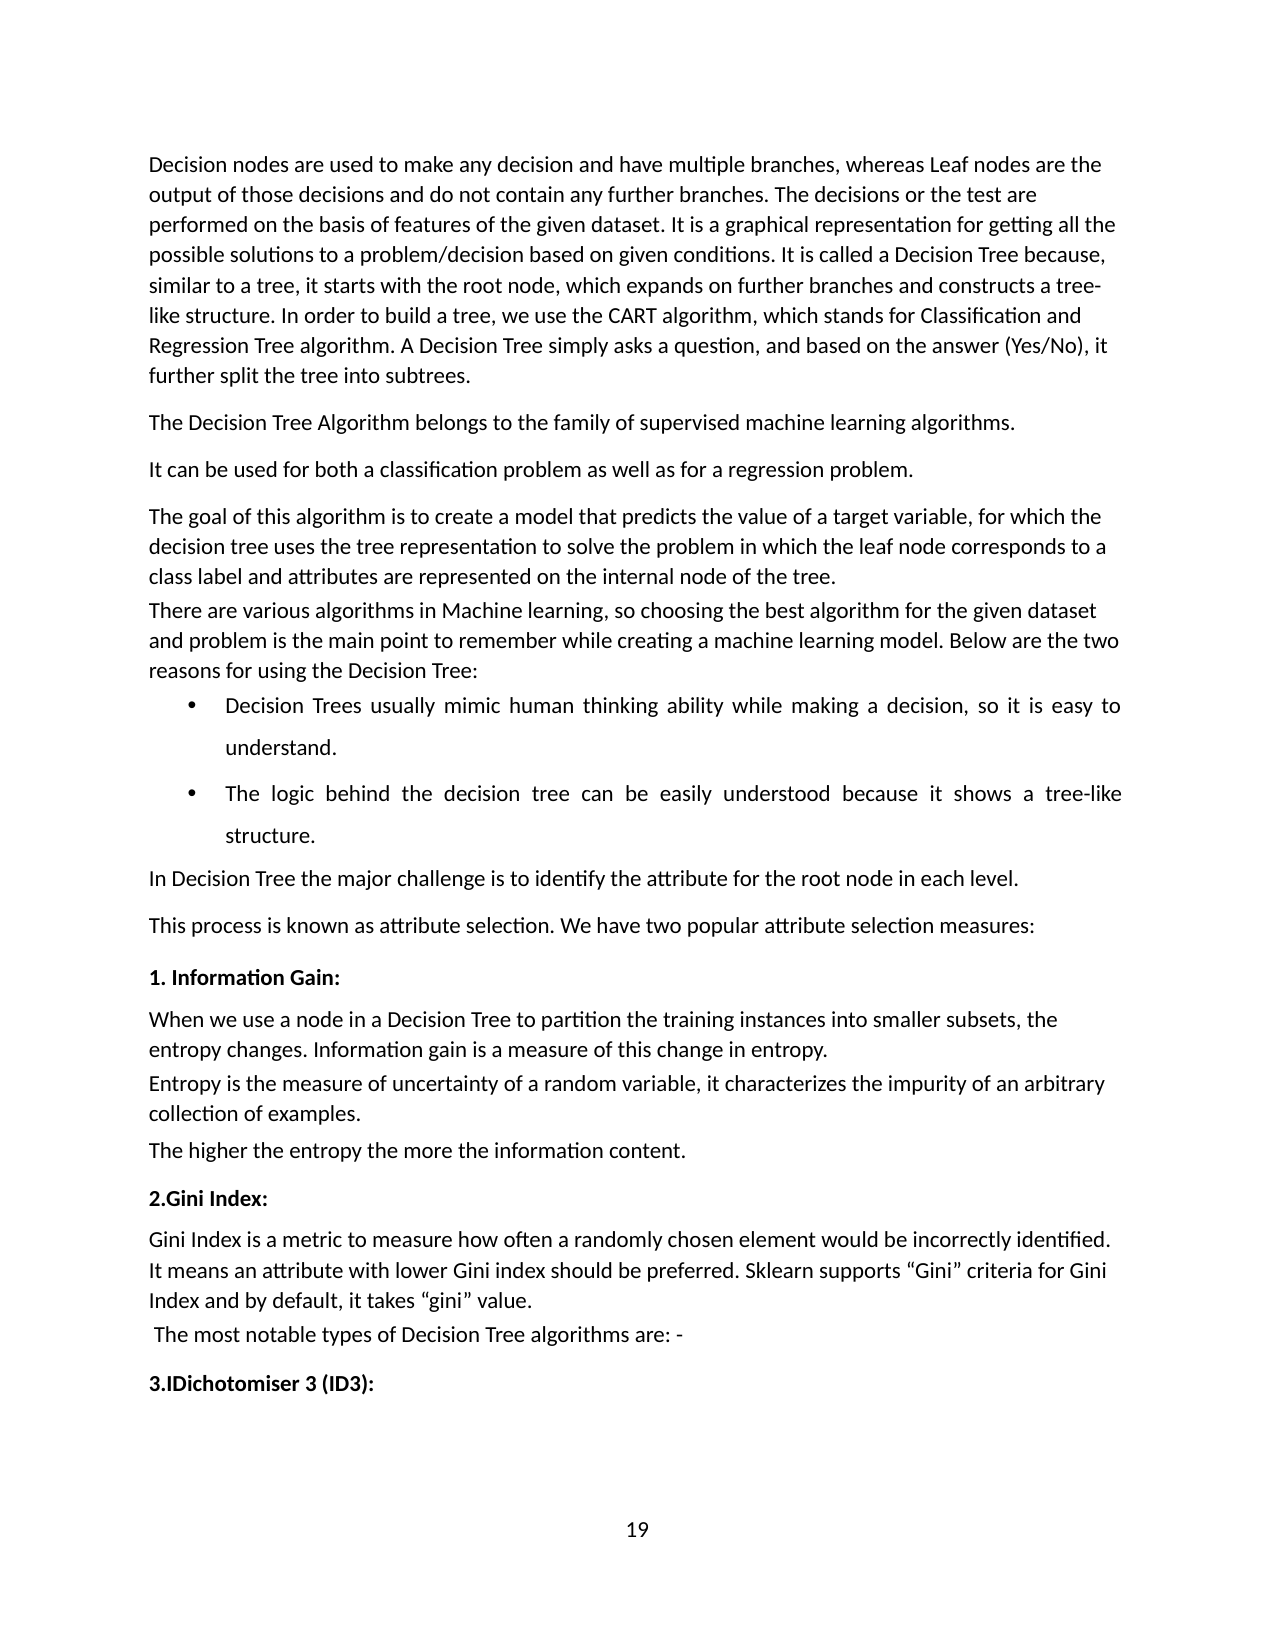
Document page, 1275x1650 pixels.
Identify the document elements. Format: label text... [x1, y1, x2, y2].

text This process is known as attribute selection. We have two popular attribute selection measures: [148, 911, 1123, 939]
list The logic behind the decision tree can be easily understood because it shows a tree-like structure. [187, 778, 1123, 849]
text 3.IDichotomiser 3 (ID3): [148, 1369, 1125, 1397]
text Gini Index is a metric to measure how often a randomly chosen element would be incorrectly identified. It means an attribute with lower Gini index should be preferred. Sklearn supports “Gini” criteria for Gini Index and by default, it takes “gini” value. [148, 1226, 1123, 1314]
text There are various algorithms in Machine learning, so choosing the best algorithm for the given dataset and problem is the main point to remember while creating a machine learning model. Below are the two reasons for using the Decision Tree: [148, 596, 1123, 684]
text The Decision Tree Algorithm belongs to the family of supervised machine learning algorithms. [148, 408, 1123, 436]
text Decision nodes are used to make any decision and have multiple branches, whereas Leaf nodes are the output of those decisions and do not contain any further branches. The decisions or the test are performed on the basis of features of the given dataset. It is a graphical representation for getting all the possible solutions to a problem/decision based on given conditions. It is called a Decision Tree because, similar to a tree, it starts with the root node, which expands on further branches and constructs a tree-like structure. In order to build a tree, we use the CART algorithm, which stands for Classification and Regression Tree algorithm. A Decision Tree simply asks a question, and based on the answer (Yes/No), it further split the tree into subtrees. [148, 150, 1123, 389]
text 2.Gini Index: [148, 1184, 1125, 1212]
text 1. Information Gain: [148, 963, 1125, 991]
text The most notable types of Decision Tree algorithms are: - [148, 1320, 1123, 1348]
text The higher the entropy the more the information content. [148, 1136, 1123, 1164]
text It can be used for both a classification problem as well as for a regression problem. [148, 455, 1123, 483]
text In Decision Tree the major challenge is to identify the attribute for the root node in each level. [148, 864, 1123, 892]
list Decision Trees usually mimic human thinking ability while making a decision, so it is easy to understand. [187, 689, 1123, 762]
text The goal of this algorithm is to create a model that predicts the value of a target variable, for which the decision tree uses the tree representation to solve the problem in which the leaf node corresponds to a class label and attributes are represented on the internal node of the tree. [148, 502, 1123, 591]
text When we use a node in a Decision Tree to partition the training instances into smaller subsets, the entropy changes. Information gain is a measure of this change in entropy. [148, 1005, 1123, 1063]
text Entropy is the measure of uncertainty of a random variable, it characterizes the impurity of an arbitrary collection of examples. [148, 1069, 1123, 1127]
